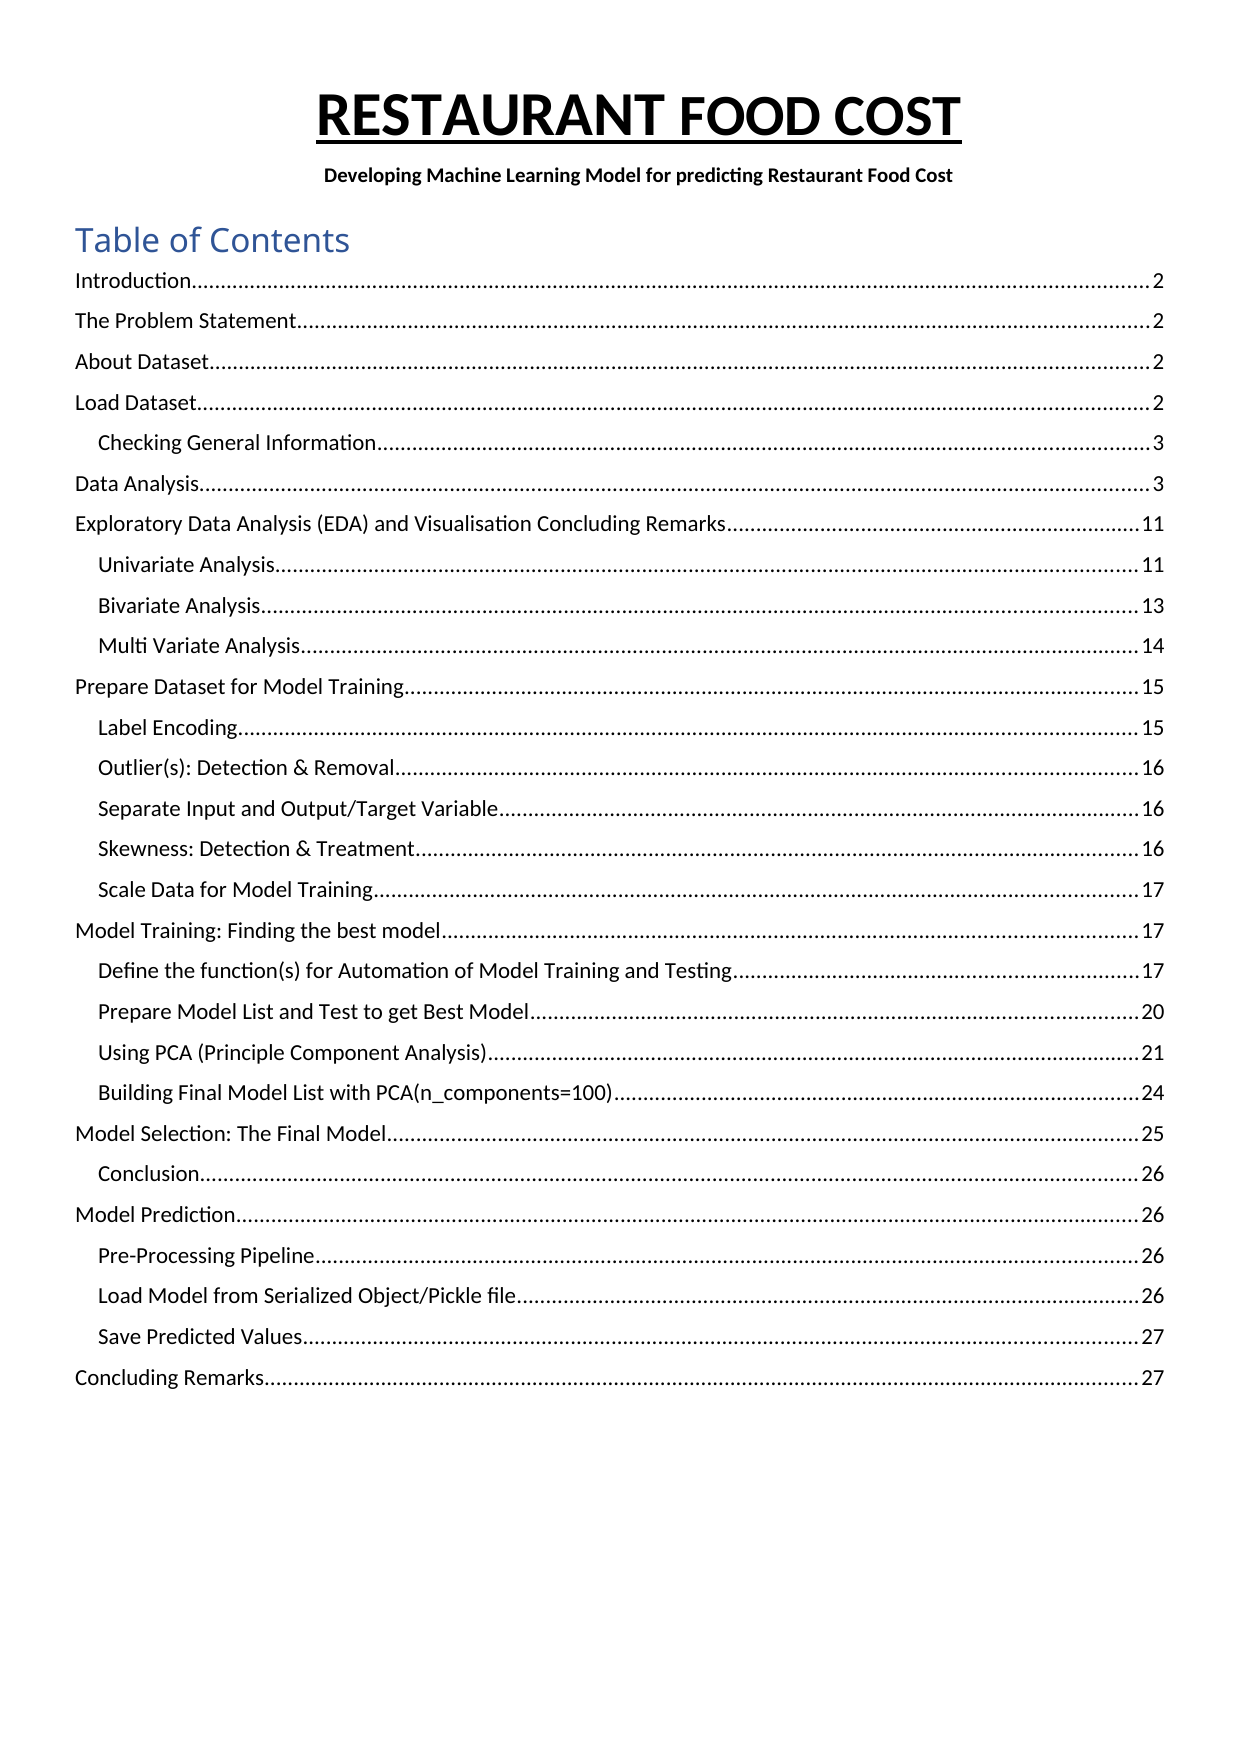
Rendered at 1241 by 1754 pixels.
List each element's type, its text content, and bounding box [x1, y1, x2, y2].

text Developing Machine Learning Model for predicting Restaurant Food Cost [112, 163, 1165, 188]
text RESTAURANT FOOD COST [112, 75, 1165, 151]
